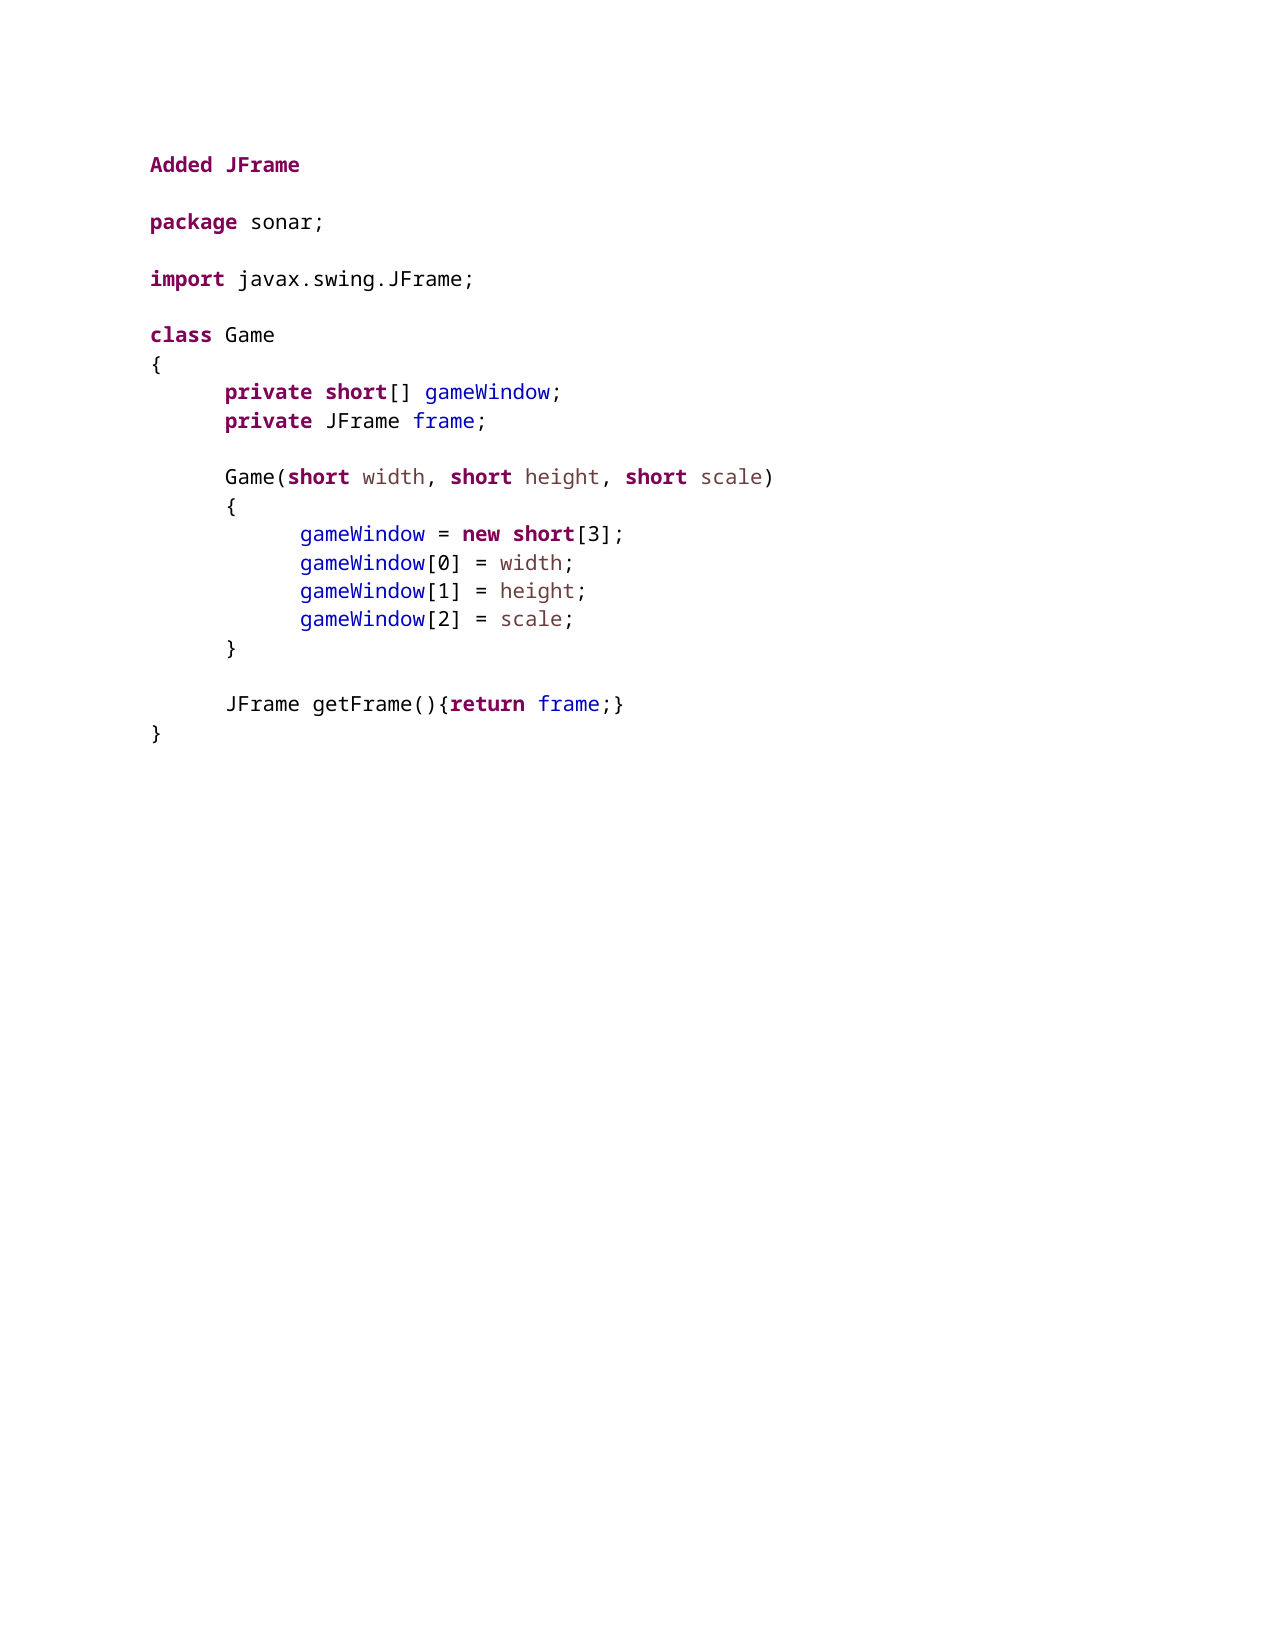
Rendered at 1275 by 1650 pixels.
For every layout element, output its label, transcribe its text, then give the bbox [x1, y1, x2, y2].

text { [150, 491, 1125, 519]
text import javax.swing.JFrame; [150, 264, 1125, 292]
text gameWindow[1] = height; [150, 576, 1125, 604]
text Game(short width, short height, short scale) [150, 462, 1125, 491]
text gameWindow = new short[3]; [150, 519, 1125, 548]
text gameWindow[2] = scale; [150, 604, 1125, 633]
text package sonar; [150, 207, 1125, 235]
text private JFrame frame; [150, 406, 1125, 434]
text class Game [150, 321, 1125, 349]
text private short[] gameWindow; [150, 377, 1125, 406]
text { [150, 349, 1125, 377]
text gameWindow[0] = width; [150, 548, 1125, 576]
text } [150, 718, 1125, 746]
text Added JFrame [150, 150, 1125, 178]
text } [150, 633, 1125, 661]
text JFrame getFrame(){return frame;} [150, 689, 1125, 718]
